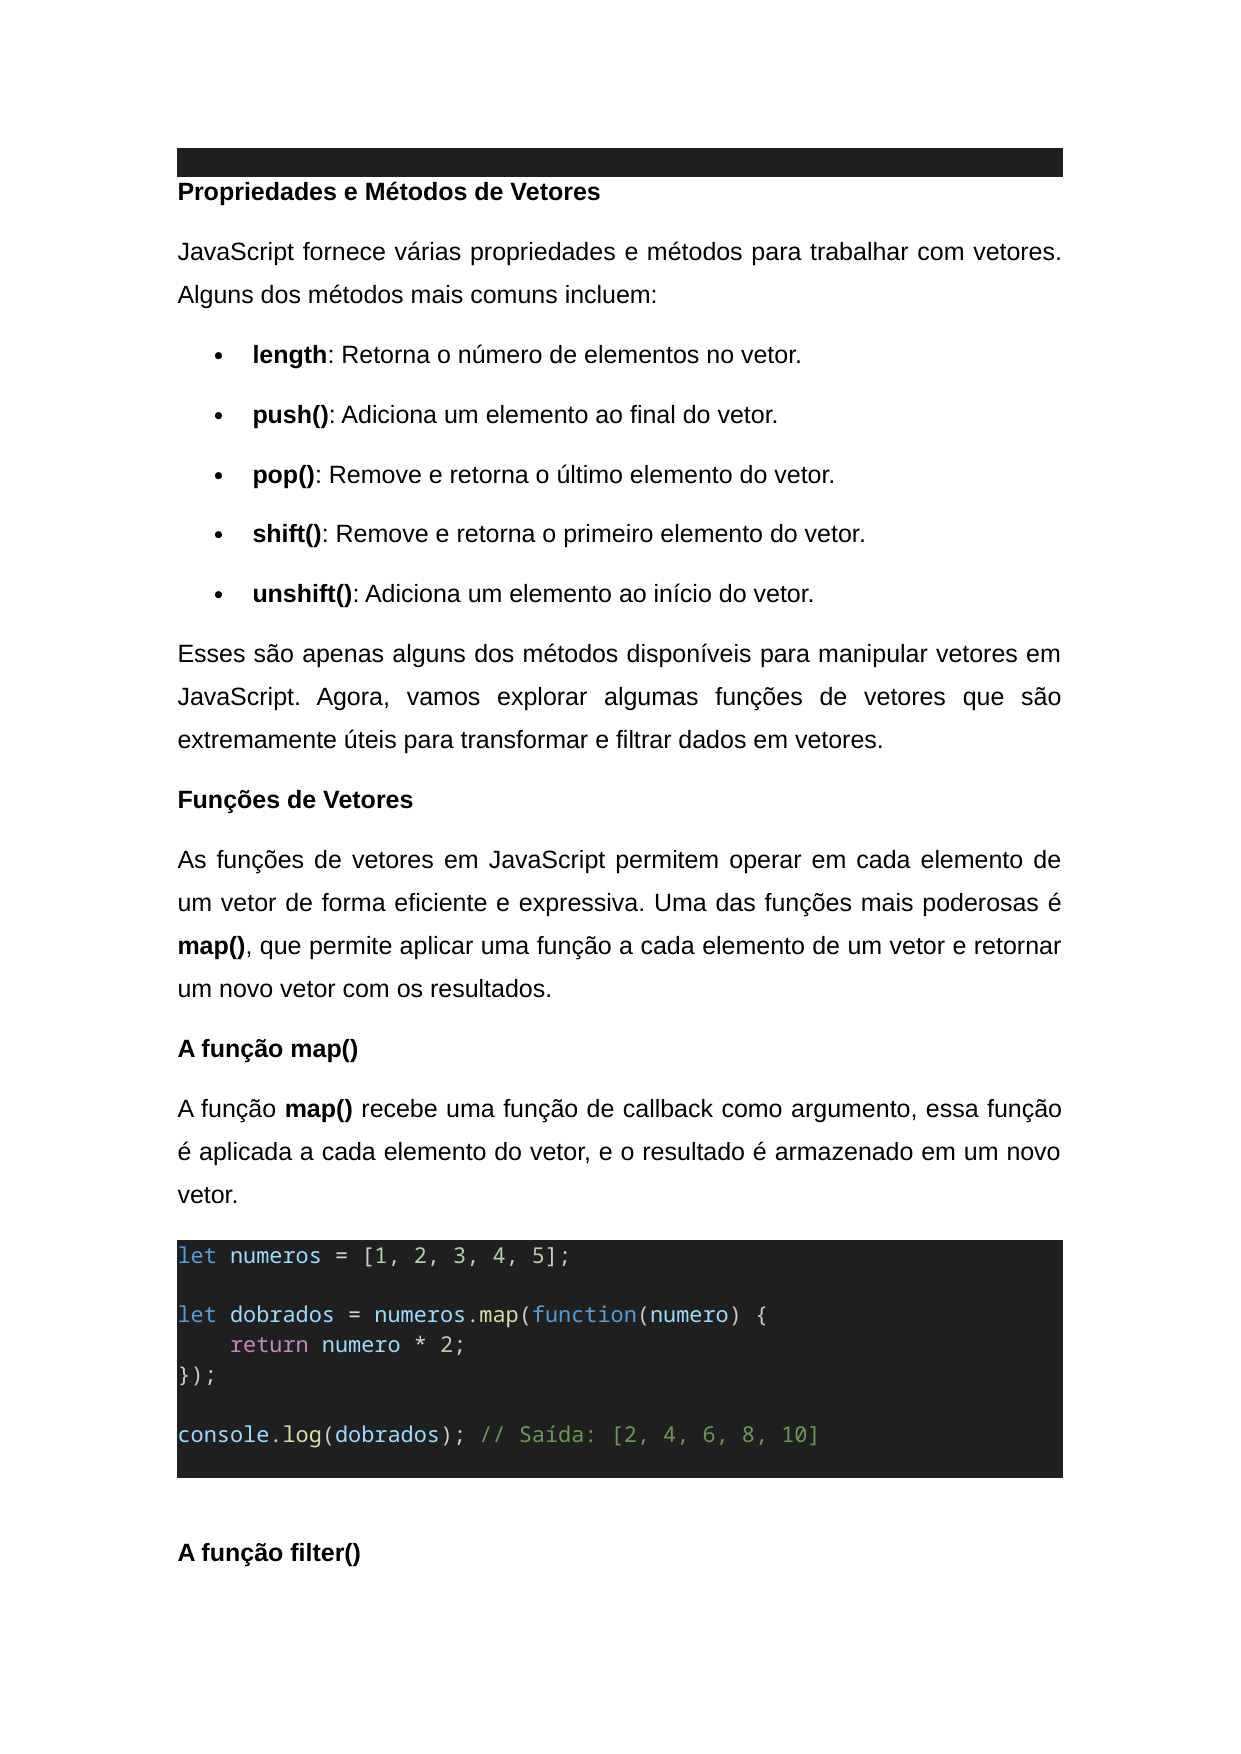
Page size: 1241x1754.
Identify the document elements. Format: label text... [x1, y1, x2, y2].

text Esses são apenas alguns dos métodos disponíveis para manipular vetores em JavaScript. Agora, vamos explorar algumas funções de vetores que são extremamente úteis para transformar e filtrar dados em vetores. [177, 639, 1063, 754]
text Propriedades e Métodos de Vetores [177, 177, 1063, 206]
text }); [177, 1359, 1063, 1389]
text let dobrados = numeros.map(function(numero) { [177, 1299, 1063, 1329]
text A função map() [177, 1034, 1063, 1063]
text A função filter() [177, 1538, 1063, 1567]
list pop(): Remove e retorna o último elemento do vetor. [215, 460, 1063, 488]
text console.log(dobrados); // Saída: [2, 4, 6, 8, 10] [177, 1419, 1063, 1448]
list shift(): Remove e retorna o primeiro elemento do vetor. [215, 519, 1063, 548]
text As funções de vetores em JavaScript permitem operar em cada elemento de um vetor de forma eficiente e expressiva. Uma das funções mais poderosas é map(), que permite aplicar uma função a cada elemento de um vetor e retornar um novo vetor com os resultados. [177, 845, 1063, 1003]
list length: Retorna o número de elementos no vetor. [215, 340, 1063, 369]
list unshift(): Adiciona um elemento ao início do vetor. [215, 579, 1063, 608]
text let numeros = [1, 2, 3, 4, 5]; [177, 1240, 1063, 1270]
list push(): Adiciona um elemento ao final do vetor. [215, 400, 1063, 429]
text Funções de Vetores [177, 785, 1063, 814]
text return numero * 2; [177, 1329, 1063, 1359]
text JavaScript fornece várias propriedades e métodos para trabalhar com vetores. Alguns dos métodos mais comuns incluem: [177, 237, 1063, 309]
text A função map() recebe uma função de callback como argumento, essa função é aplicada a cada elemento do vetor, e o resultado é armazenado em um novo vetor. [177, 1094, 1063, 1209]
